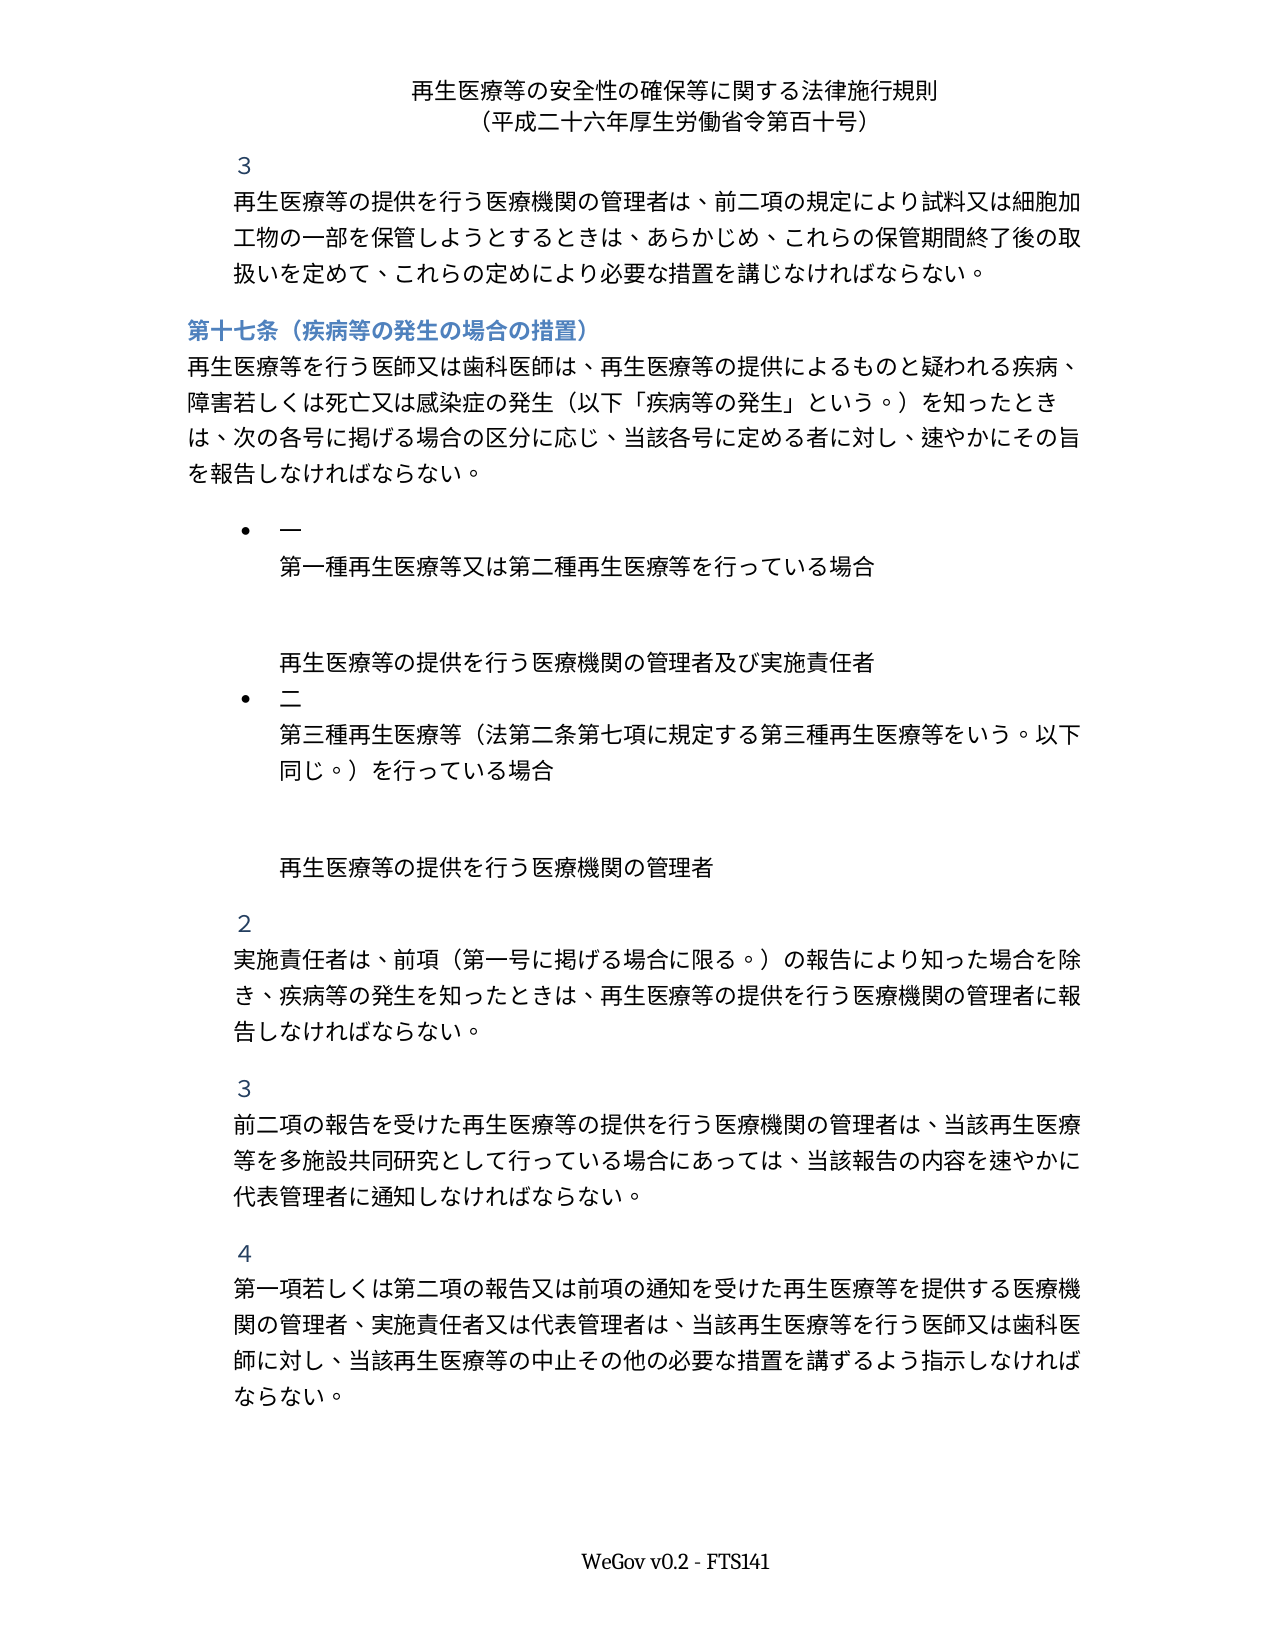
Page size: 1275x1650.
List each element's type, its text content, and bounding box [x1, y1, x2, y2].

subtitle ２ [233, 908, 1087, 939]
text 再生医療等を行う医師又は歯科医師は、再生医療等の提供によるものと疑われる疾病、障害若しくは死亡又は感染症の発生（以下「疾病等の発生」という。）を知ったときは、次の各号に掲げる場合の区分に応じ、当該各号に定める者に対し、速やかにその旨を報告しなければならない。 [187, 351, 1087, 489]
subtitle ４ [233, 1237, 1087, 1269]
text 前二項の報告を受けた再生医療等の提供を行う医療機関の管理者は、当該再生医療等を多施設共同研究として行っている場合にあっては、当該報告の内容を速やかに代表管理者に通知しなければならない。 [233, 1109, 1087, 1212]
text 再生医療等の提供を行う医療機関の管理者は、前二項の規定により試料又は細胞加工物の一部を保管しようとするときは、あらかじめ、これらの保管期間終了後の取扱いを定めて、これらの定めにより必要な措置を講じなければならない。 [233, 186, 1087, 289]
text 実施責任者は、前項（第一号に掲げる場合に限る。）の報告により知った場合を除き、疾病等の発生を知ったときは、再生医療等の提供を行う医療機関の管理者に報告しなければならない。 [233, 944, 1087, 1047]
text 第一項若しくは第二項の報告又は前項の通知を受けた再生医療等を提供する医療機関の管理者、実施責任者又は代表管理者は、当該再生医療等を行う医師又は歯科医師に対し、当該再生医療等の中止その他の必要な措置を講ずるよう指示しなければならない。 [233, 1273, 1087, 1412]
list 一 第一種再生医療等又は第二種再生医療等を行っている場合 再生医療等の提供を行う医療機関の管理者及び実施責任者 [242, 515, 1087, 679]
subtitle ３ [233, 1073, 1087, 1104]
subtitle 第十七条（疾病等の発生の場合の措置） [187, 314, 1087, 346]
subtitle ３ [233, 150, 1087, 181]
list 二 第三種再生医療等（法第二条第七項に規定する第三種再生医療等をいう。以下同じ。）を行っている場合 再生医療等の提供を行う医療機関の管理者 [242, 683, 1087, 883]
